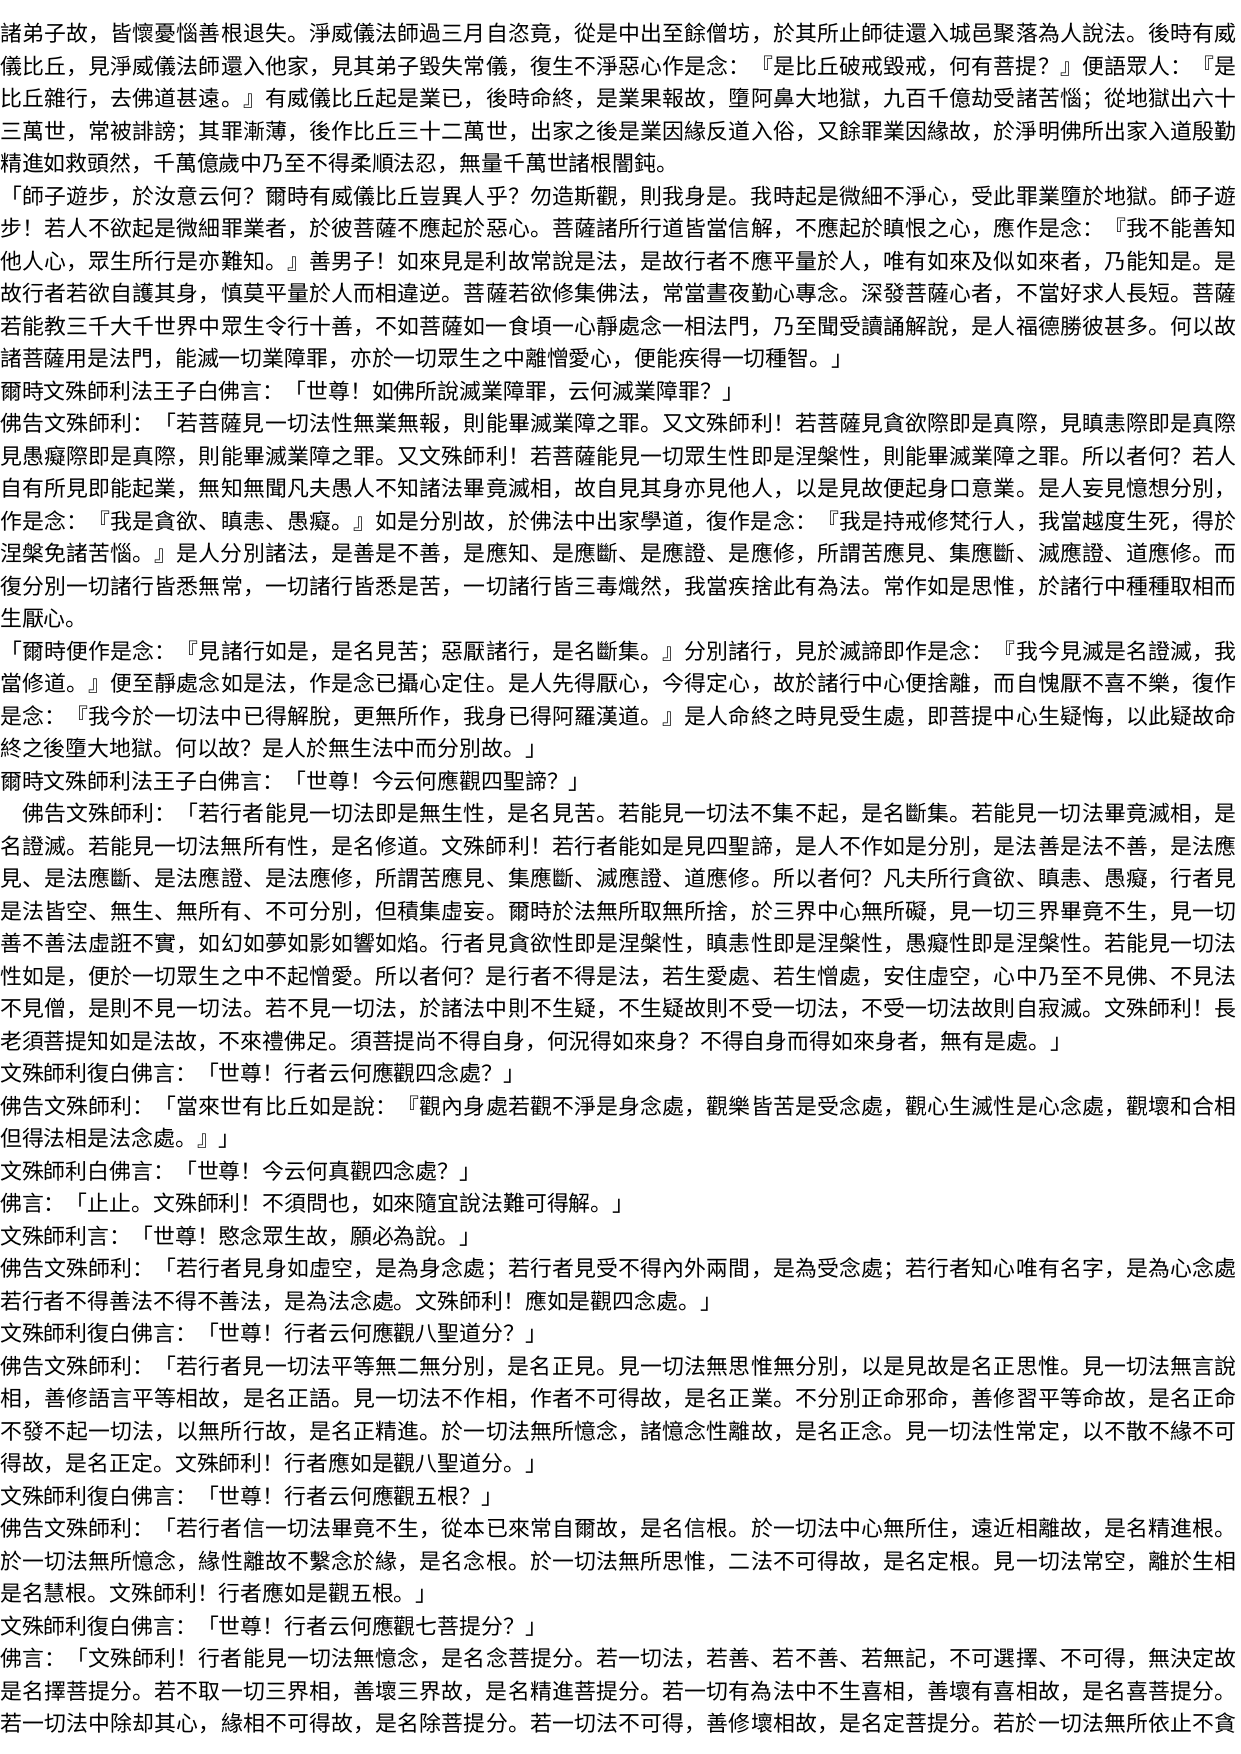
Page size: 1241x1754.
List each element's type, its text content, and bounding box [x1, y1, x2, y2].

text 文殊師利復白佛言：「世尊！行者云何應觀四念處？」 [0, 1056, 1240, 1088]
text 佛告文殊師利：「若菩薩見一切法性無業無報，則能畢滅業障之罪。又文殊師利！若菩薩見貪欲際即是真際，見瞋恚際即是真際，見愚癡際即是真際，則能畢滅業障之罪。又文殊師利！若菩薩能見一切眾生性即是涅槃性，則能畢滅業障之罪。所以者何？若人自有所見即能起業，無知無聞凡夫愚人不知諸法畢竟滅相，故自見其身亦見他人，以是見故便起身口意業。是人妄見憶想分別，作是念：『我是貪欲、瞋恚、愚癡。』如是分別故，於佛法中出家學道，復作是念：『我是持戒修梵行人，我當越度生死，得於涅槃免諸苦惱。』是人分別諸法，是善是不善，是應知、是應斷、是應證、是應修，所謂苦應見、集應斷、滅應證、道應修。而復分別一切諸行皆悉無常，一切諸行皆悉是苦，一切諸行皆三毒熾然，我當疾捨此有為法。常作如是思惟，於諸行中種種取相而生厭心。 [0, 406, 1240, 633]
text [0, 16, 1240, 178]
text 佛告文殊師利：「若行者見身如虛空，是為身念處；若行者見受不得內外兩間，是為受念處；若行者知心唯有名字，是為心念處；若行者不得善法不得不善法，是為法念處。文殊師利！應如是觀四念處。」 [0, 1251, 1240, 1316]
text 佛言：「止止。文殊師利！不須問也，如來隨宜說法難可得解。」 [0, 1186, 1240, 1218]
text 佛告文殊師利：「若行者信一切法畢竟不生，從本已來常自爾故，是名信根。於一切法中心無所住，遠近相離故，是名精進根。於一切法無所憶念，緣性離故不繫念於緣，是名念根。於一切法無所思惟，二法不可得故，是名定根。見一切法常空，離於生相，是名慧根。文殊師利！行者應如是觀五根。」 [0, 1511, 1240, 1608]
text 爾時文殊師利法王子白佛言：「世尊！如佛所說滅業障罪，云何滅業障罪？」 [0, 373, 1240, 406]
text 「師子遊步，於汝意云何？爾時有威儀比丘豈異人乎？勿造斯觀，則我身是。我時起是微細不淨心，受此罪業墮於地獄。師子遊步！若人不欲起是微細罪業者，於彼菩薩不應起於惡心。菩薩諸所行道皆當信解，不應起於瞋恨之心，應作是念：『我不能善知他人心，眾生所行是亦難知。』善男子！如來見是利故常說是法，是故行者不應平量於人，唯有如來及似如來者，乃能知是。是故行者若欲自護其身，慎莫平量於人而相違逆。菩薩若欲修集佛法，常當晝夜勤心專念。深發菩薩心者，不當好求人長短。菩薩若能教三千大千世界中眾生令行十善，不如菩薩如一食頃一心靜處念一相法門，乃至聞受讀誦解說，是人福德勝彼甚多。何以故？諸菩薩用是法門，能滅一切業障罪，亦於一切眾生之中離憎愛心，便能疾得一切種智。」 [0, 178, 1240, 373]
text 爾時文殊師利法王子白佛言：「世尊！今云何應觀四聖諦？」 [0, 763, 1240, 796]
text 文殊師利白佛言：「世尊！今云何真觀四念處？」 [0, 1153, 1240, 1186]
text 文殊師利復白佛言：「世尊！行者云何應觀七菩提分？」 [0, 1608, 1240, 1641]
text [0, 1641, 1240, 1738]
text 文殊師利復白佛言：「世尊！行者云何應觀五根？」 [0, 1478, 1240, 1511]
text 佛告文殊師利：「若行者見一切法平等無二無分別，是名正見。見一切法無思惟無分別，以是見故是名正思惟。見一切法無言說相，善修語言平等相故，是名正語。見一切法不作相，作者不可得故，是名正業。不分別正命邪命，善修習平等命故，是名正命。不發不起一切法，以無所行故，是名正精進。於一切法無所憶念，諸憶念性離故，是名正念。見一切法性常定，以不散不緣不可得故，是名正定。文殊師利！行者應如是觀八聖道分。」 [0, 1348, 1240, 1478]
text 文殊師利言：「世尊！愍念眾生故，願必為說。」 [0, 1218, 1240, 1251]
text 「爾時便作是念：『見諸行如是，是名見苦；惡厭諸行，是名斷集。』分別諸行，見於滅諦即作是念：『我今見滅是名證滅，我當修道。』便至靜處念如是法，作是念已攝心定住。是人先得厭心，今得定心，故於諸行中心便捨離，而自愧厭不喜不樂，復作是念：『我今於一切法中已得解脫，更無所作，我身已得阿羅漢道。』是人命終之時見受生處，即菩提中心生疑悔，以此疑故命終之後墮大地獄。何以故？是人於無生法中而分別故。」 [0, 633, 1240, 763]
text 佛告文殊師利：「當來世有比丘如是說：『觀內身處若觀不淨是身念處，觀樂皆苦是受念處，觀心生滅性是心念處，觀壞和合相但得法相是法念處。』」 [0, 1088, 1240, 1153]
text 文殊師利復白佛言：「世尊！行者云何應觀八聖道分？」 [0, 1316, 1240, 1348]
text 佛告文殊師利：「若行者能見一切法即是無生性，是名見苦。若能見一切法不集不起，是名斷集。若能見一切法畢竟滅相，是名證滅。若能見一切法無所有性，是名修道。文殊師利！若行者能如是見四聖諦，是人不作如是分別，是法善是法不善，是法應見、是法應斷、是法應證、是法應修，所謂苦應見、集應斷、滅應證、道應修。所以者何？凡夫所行貪欲、瞋恚、愚癡，行者見是法皆空、無生、無所有、不可分別，但積集虛妄。爾時於法無所取無所捨，於三界中心無所礙，見一切三界畢竟不生，見一切善不善法虛誑不實，如幻如夢如影如響如焰。行者見貪欲性即是涅槃性，瞋恚性即是涅槃性，愚癡性即是涅槃性。若能見一切法性如是，便於一切眾生之中不起憎愛。所以者何？是行者不得是法，若生愛處、若生憎處，安住虛空，心中乃至不見佛、不見法、不見僧，是則不見一切法。若不見一切法，於諸法中則不生疑，不生疑故則不受一切法，不受一切法故則自寂滅。文殊師利！長老須菩提知如是法故，不來禮佛足。須菩提尚不得自身，何況得如來身？不得自身而得如來身者，無有是處。」 [0, 796, 1240, 1056]
